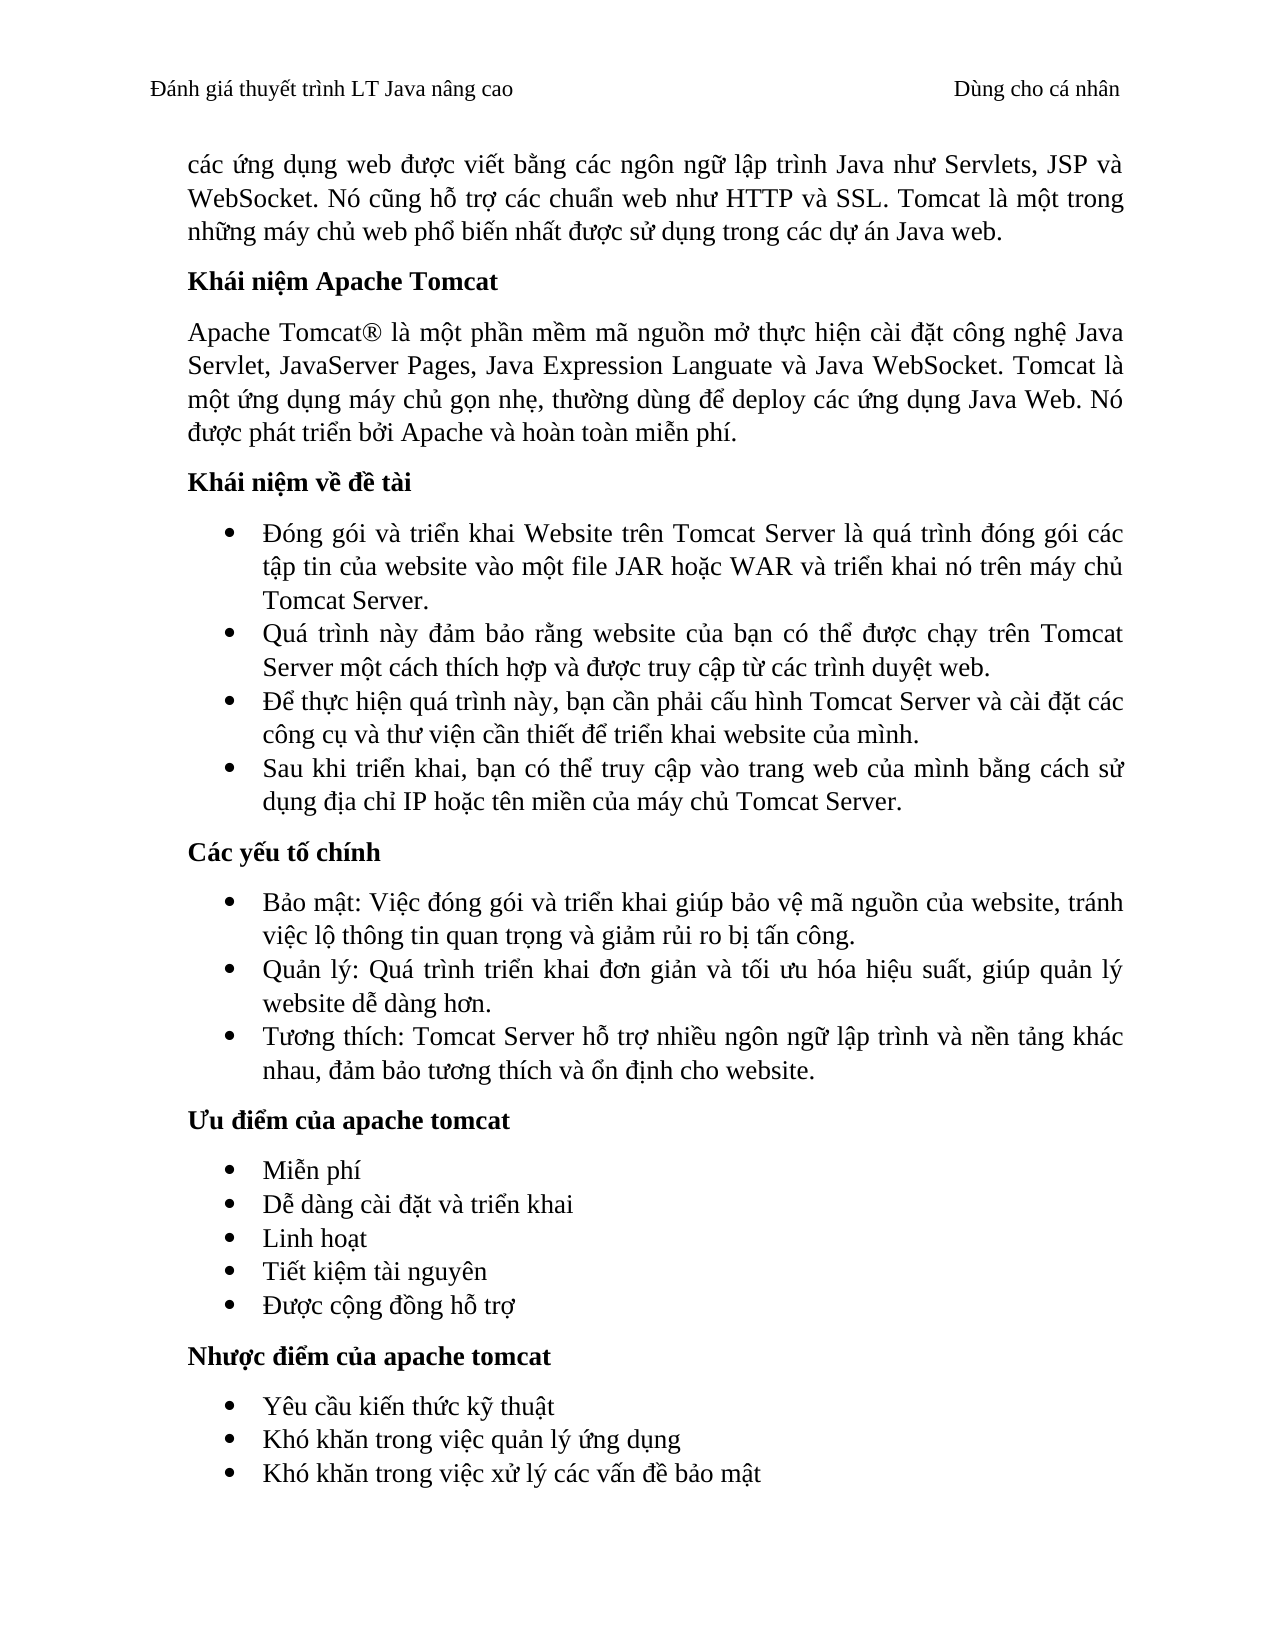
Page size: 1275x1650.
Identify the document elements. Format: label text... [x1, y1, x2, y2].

text Các yếu tố chính [187, 836, 1125, 867]
text Apache Tomcat® là một phần mềm mã nguồn mở thực hiện cài đặt công nghệ Java Servlet, JavaServer Pages, Java Expression Languate và Java WebSocket. Tomcat là một ứng dụng máy chủ gọn nhẹ, thường dùng để deploy các ứng dụng Java Web. Nó được phát triển bởi Apache và hoàn toàn miễn phí. [187, 316, 1125, 447]
text Khái niệm Apache Tomcat [187, 265, 1125, 297]
text Ưu điểm của apache tomcat [187, 1104, 1125, 1135]
text Nhược điểm của apache tomcat [187, 1340, 1125, 1371]
list Yêu cầu kiến thức kỹ thuật [225, 1390, 1125, 1421]
list Quản lý: Quá trình triển khai đơn giản và tối ưu hóa hiệu suất, giúp quản lý website dễ dàng hơn. [225, 953, 1125, 1018]
text Khái niệm về đề tài [187, 466, 1125, 498]
list Được cộng đồng hỗ trợ [225, 1289, 1125, 1321]
list Linh hoạt [225, 1222, 1125, 1253]
list Khó khăn trong việc xử lý các vấn đề bảo mật [225, 1457, 1125, 1489]
list Tương thích: Tomcat Server hỗ trợ nhiều ngôn ngữ lập trình và nền tảng khác nhau, đảm bảo tương thích và ổn định cho website. [225, 1020, 1125, 1085]
list Bảo mật: Việc đóng gói và triển khai giúp bảo vệ mã nguồn của website, tránh việc lộ thông tin quan trọng và giảm rủi ro bị tấn công. [225, 886, 1125, 951]
list Sau khi triển khai, bạn có thể truy cập vào trang web của mình bằng cách sử dụng địa chỉ IP hoặc tên miền của máy chủ Tomcat Server. [225, 752, 1125, 817]
list Tiết kiệm tài nguyên [225, 1256, 1125, 1287]
list Dễ dàng cài đặt và triển khai [225, 1188, 1125, 1219]
list Miễn phí [225, 1154, 1125, 1186]
list Đóng gói và triển khai Website trên Tomcat Server là quá trình đóng gói các tập tin của website vào một file JAR hoặc WAR và triển khai nó trên máy chủ Tomcat Server. [225, 517, 1125, 615]
list Để thực hiện quá trình này, bạn cần phải cấu hình Tomcat Server và cài đặt các công cụ và thư viện cần thiết để triển khai website của mình. [225, 684, 1125, 749]
list Quá trình này đảm bảo rằng website của bạn có thể được chạy trên Tomcat Server một cách thích hợp và được truy cập từ các trình duyệt web. [225, 617, 1125, 682]
list Khó khăn trong việc quản lý ứng dụng [225, 1424, 1125, 1455]
